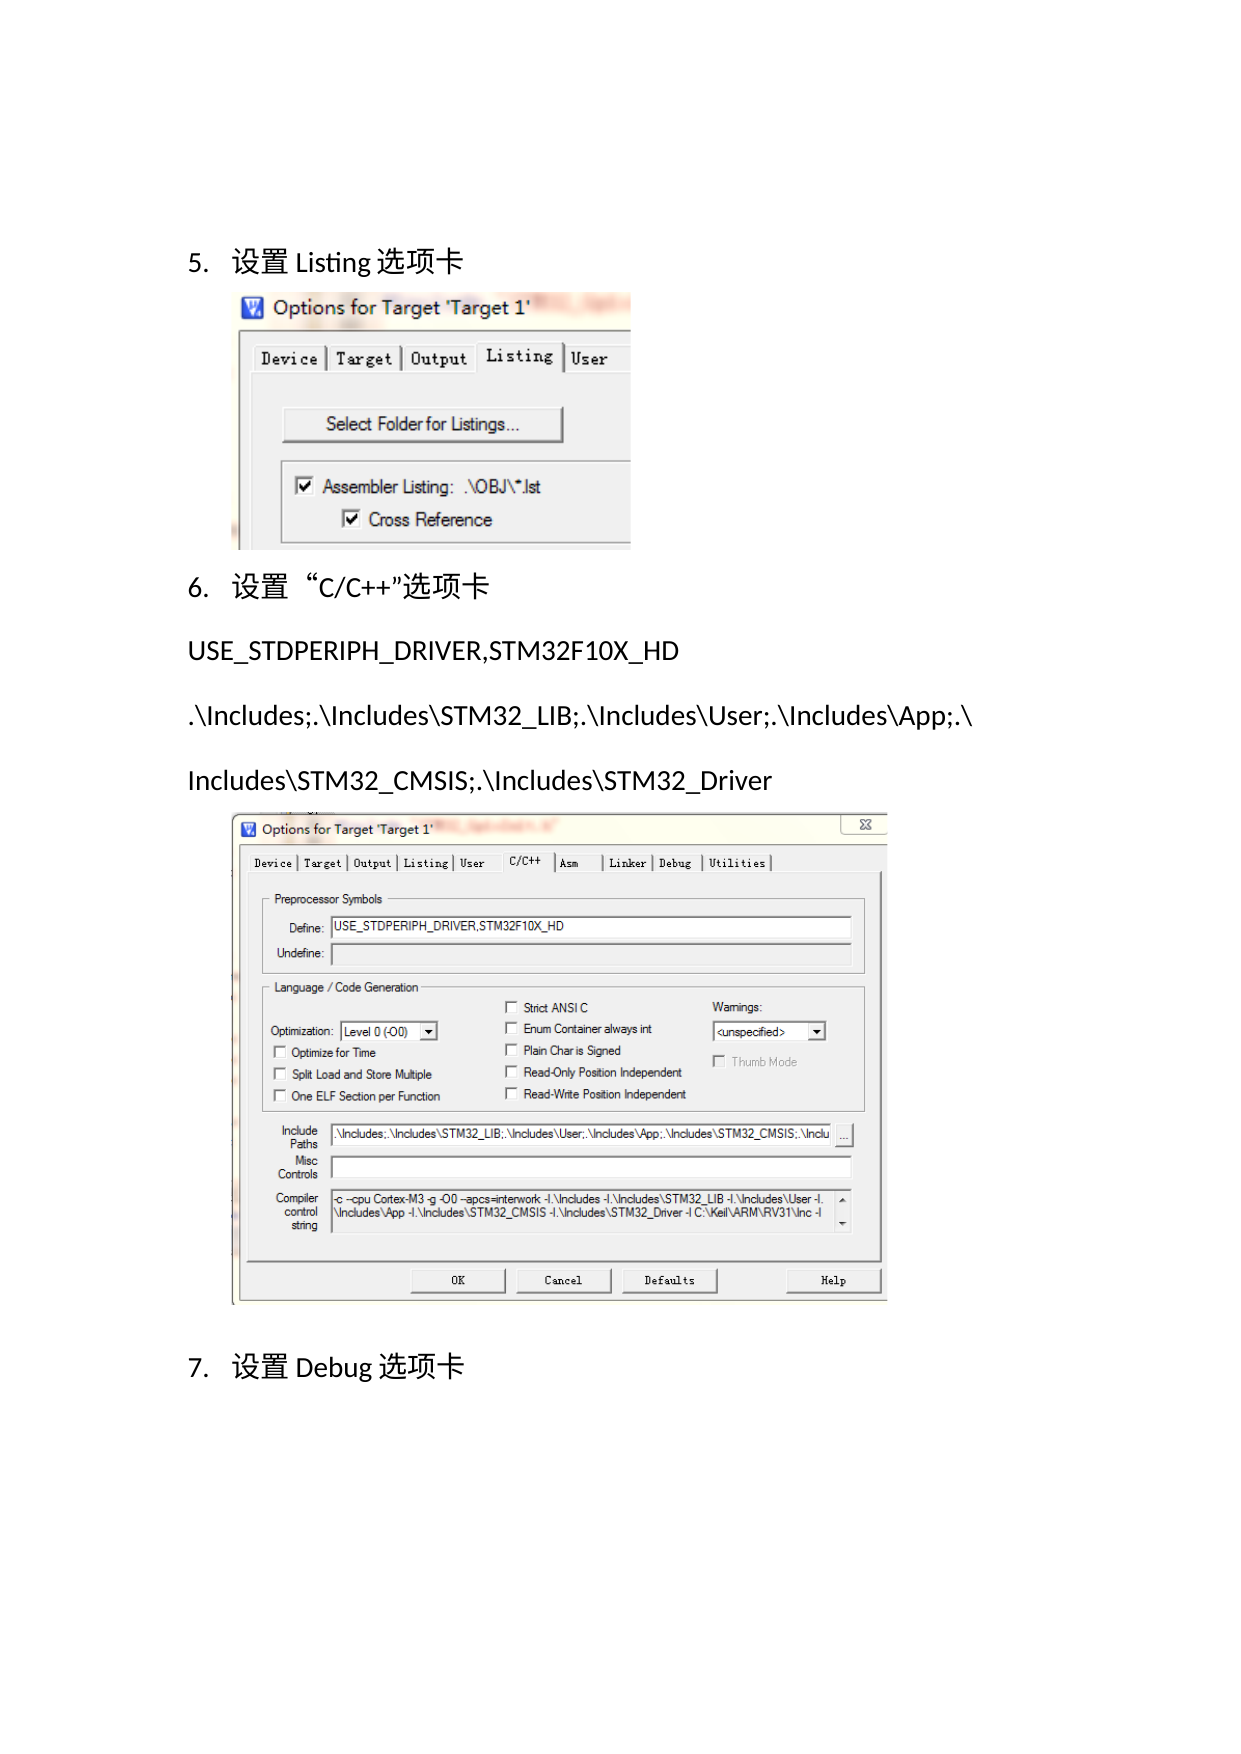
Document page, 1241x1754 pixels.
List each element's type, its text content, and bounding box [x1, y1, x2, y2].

list 设置“C/C++”选项卡 [187, 552, 1053, 617]
picture [231, 292, 631, 550]
list 设置Listing选项卡 [187, 227, 1053, 292]
picture [231, 812, 888, 1305]
text USE_STDPERIPH_DRIVER,STM32F10X_HD [187, 617, 1053, 682]
text .\Includes;.\Includes\STM32_LIB;.\Includes\User;.\Includes\App;.\Includes\STM32_CMSIS;.\Includes\STM32_Driver [187, 682, 1053, 812]
list 设置Debug选项卡 [187, 1332, 1053, 1397]
